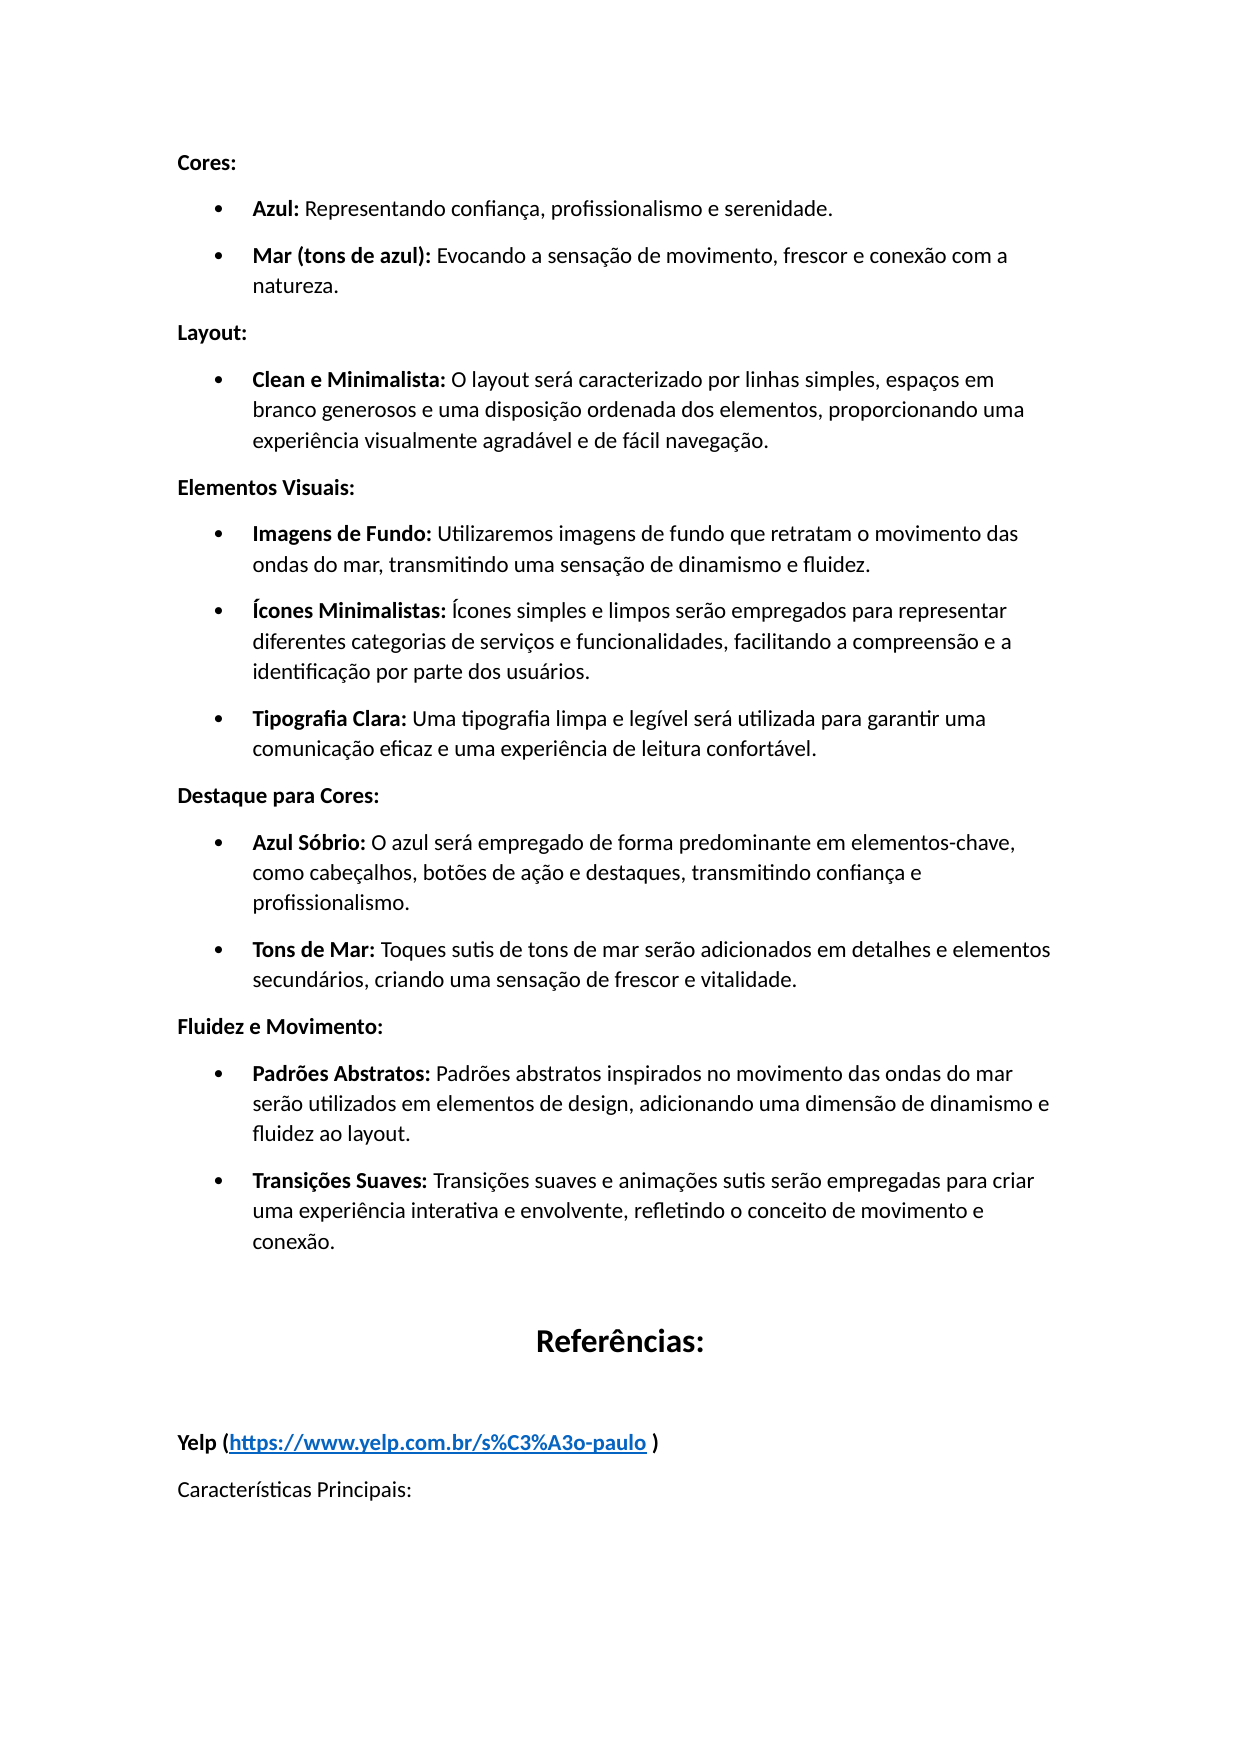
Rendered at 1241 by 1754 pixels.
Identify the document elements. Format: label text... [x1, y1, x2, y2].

list Tons de Mar: Toques sutis de tons de mar serão adicionados em detalhes e elementos secundários, criando uma sensação de frescor e vitalidade. [215, 935, 1063, 993]
list Padrões Abstratos: Padrões abstratos inspirados no movimento das ondas do mar serão utilizados em elementos de design, adicionando uma dimensão de dinamismo e fluidez ao layout. [215, 1059, 1063, 1147]
text Destaque para Cores: [177, 781, 1063, 809]
text Yelp (https://www.yelp.com.br/s%C3%A3o-paulo ) [177, 1428, 1063, 1456]
text Elementos Visuais: [177, 473, 1063, 501]
text Fluidez e Movimento: [177, 1012, 1063, 1040]
list Mar (tons de azul): Evocando a sensação de movimento, frescor e conexão com a natureza. [215, 241, 1063, 299]
list Imagens de Fundo: Utilizaremos imagens de fundo que retratam o movimento das ondas do mar, transmitindo uma sensação de dinamismo e fluidez. [215, 519, 1063, 578]
list Transições Suaves: Transições suaves e animações sutis serão empregadas para criar uma experiência interativa e envolvente, refletindo o conceito de movimento e conexão. [215, 1166, 1063, 1255]
text Referências: [177, 1321, 1063, 1361]
list Azul Sóbrio: O azul será empregado de forma predominante em elementos-chave, como cabeçalhos, botões de ação e destaques, transmitindo confiança e profissionalismo. [215, 828, 1063, 916]
list Azul: Representando confiança, profissionalismo e serenidade. [215, 194, 1063, 222]
list Clean e Minimalista: O layout será caracterizado por linhas simples, espaços em branco generosos e uma disposição ordenada dos elementos, proporcionando uma experiência visualmente agradável e de fácil navegação. [215, 365, 1063, 454]
list Ícones Minimalistas: Ícones simples e limpos serão empregados para representar diferentes categorias de serviços e funcionalidades, facilitando a compreensão e a identificação por parte dos usuários. [215, 597, 1063, 685]
list Tipografia Clara: Uma tipografia limpa e legível será utilizada para garantir uma comunicação eficaz e uma experiência de leitura confortável. [215, 704, 1063, 762]
text Características Principais: [177, 1475, 1063, 1503]
text Cores: [177, 148, 1063, 176]
text Layout: [177, 318, 1063, 346]
